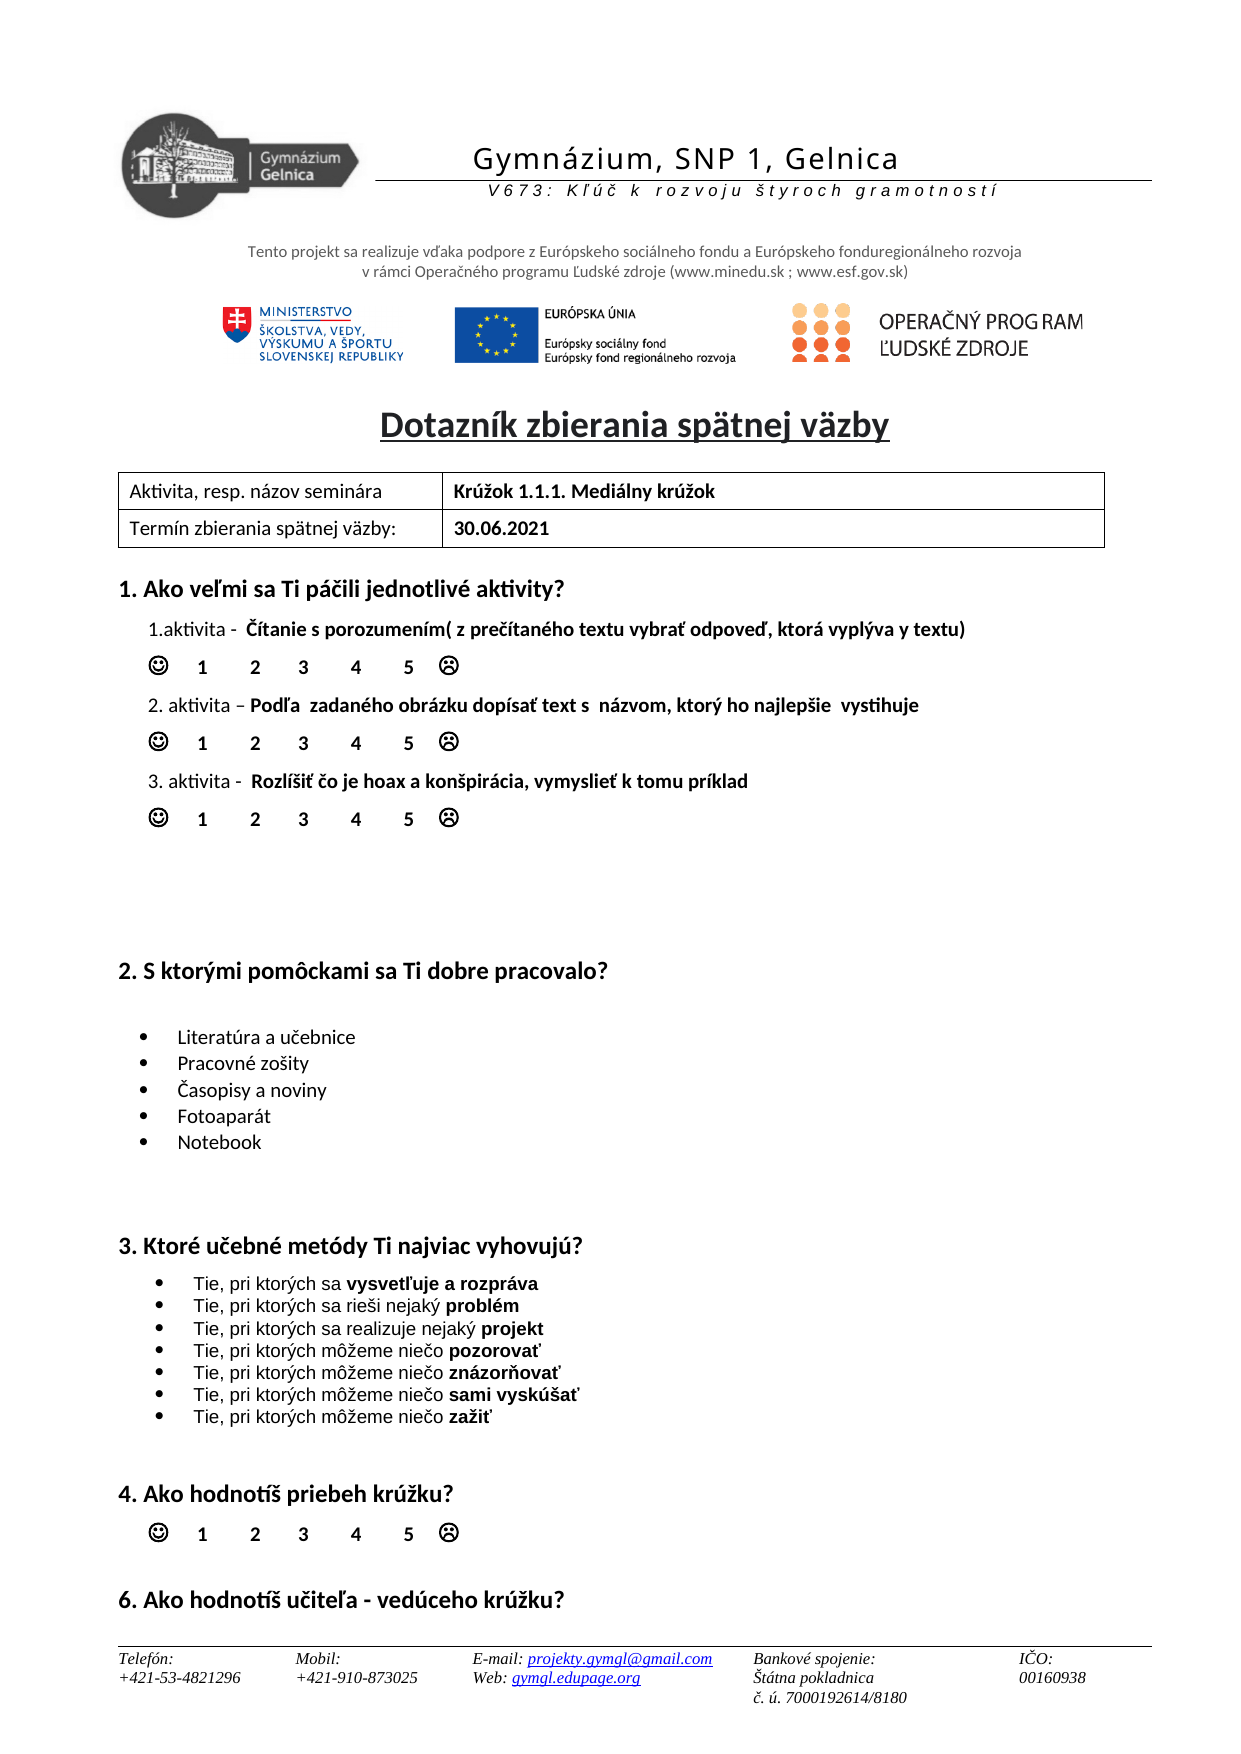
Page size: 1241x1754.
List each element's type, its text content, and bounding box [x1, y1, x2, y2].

text 3. Ktoré učebné metódy Ti najviac vyhovujú? [118, 1230, 1152, 1261]
text 1. Ako veľmi sa Ti páčili jednotlivé aktivity? [118, 573, 1152, 604]
text 1 2 3 4 5 [148, 1521, 1152, 1547]
picture [792, 303, 1083, 362]
list Literatúra a učebnice [140, 1024, 1146, 1050]
list Tie, pri ktorých môžeme niečo sami vyskúšať [156, 1383, 1152, 1406]
picture [454, 306, 741, 364]
list Tie, pri ktorých môžeme niečo znázorňovať [156, 1361, 1152, 1383]
text 1 2 3 4 5 [148, 806, 1152, 832]
picture [222, 306, 404, 364]
text 1 2 3 4 5 [148, 654, 1152, 680]
text 1 2 3 4 5 [148, 730, 1152, 756]
list Fotoaparát [140, 1103, 1146, 1128]
text 2. S ktorými pomôckami sa Ti dobre pracovalo? [118, 955, 1152, 986]
text 3. aktivita - Rozlíšiť čo je hoax a konšpirácia, vymyslieť k tomu príklad [148, 768, 1152, 794]
text V673: Kľúč k rozvoju štyroch gramotností [376, 181, 1152, 200]
list Pracovné zošity [140, 1051, 1146, 1076]
text 1.aktivita - Čítanie s porozumením( z prečítaného textu vybrať odpoveď, ktorá vyplýva y textu) [148, 616, 1152, 642]
list Časopisy a noviny [140, 1077, 1146, 1102]
list Tie, pri ktorých sa realizuje nejaký projekt [156, 1317, 1152, 1339]
list Tie, pri ktorých môžeme niečo pozorovať [156, 1339, 1152, 1361]
list Tie, pri ktorých sa vysvetľuje a rozpráva [156, 1273, 1152, 1295]
text Gymnázium, SNP 1, Gelnica [376, 138, 1152, 180]
table_header Krúžok 1.1.1. Mediálny krúžok [443, 473, 1104, 509]
text 4. Ako hodnotíš priebeh krúžku? [118, 1478, 1152, 1509]
text v rámci Operačného programu Ľudské zdroje (www.minedu.sk ; www.esf.gov.sk) [118, 262, 1152, 282]
text 6. Ako hodnotíš učiteľa - vedúceho krúžku? [118, 1584, 1152, 1615]
list Notebook [140, 1129, 1146, 1154]
list Tie, pri ktorých môžeme niečo zažiť [156, 1406, 1152, 1428]
text Tento projekt sa realizuje vďaka podpore z Európskeho sociálneho fondu a Európskeho fonduregionálneho rozvoja [118, 241, 1152, 262]
table_cell 30.06.2021 [443, 510, 1104, 547]
list Tie, pri ktorých sa rieši nejaký problém [156, 1295, 1152, 1317]
table_header Aktivita, resp. názov seminára [119, 473, 442, 509]
text 2. aktivita – Podľa zadaného obrázku dopísať text s názvom, ktorý ho najlepšie vystihuje [148, 692, 1152, 718]
subtitle Dotazník zbierania spätnej väzby [118, 401, 1152, 446]
table_cell Termín zbierania spätnej väzby: [119, 510, 442, 547]
